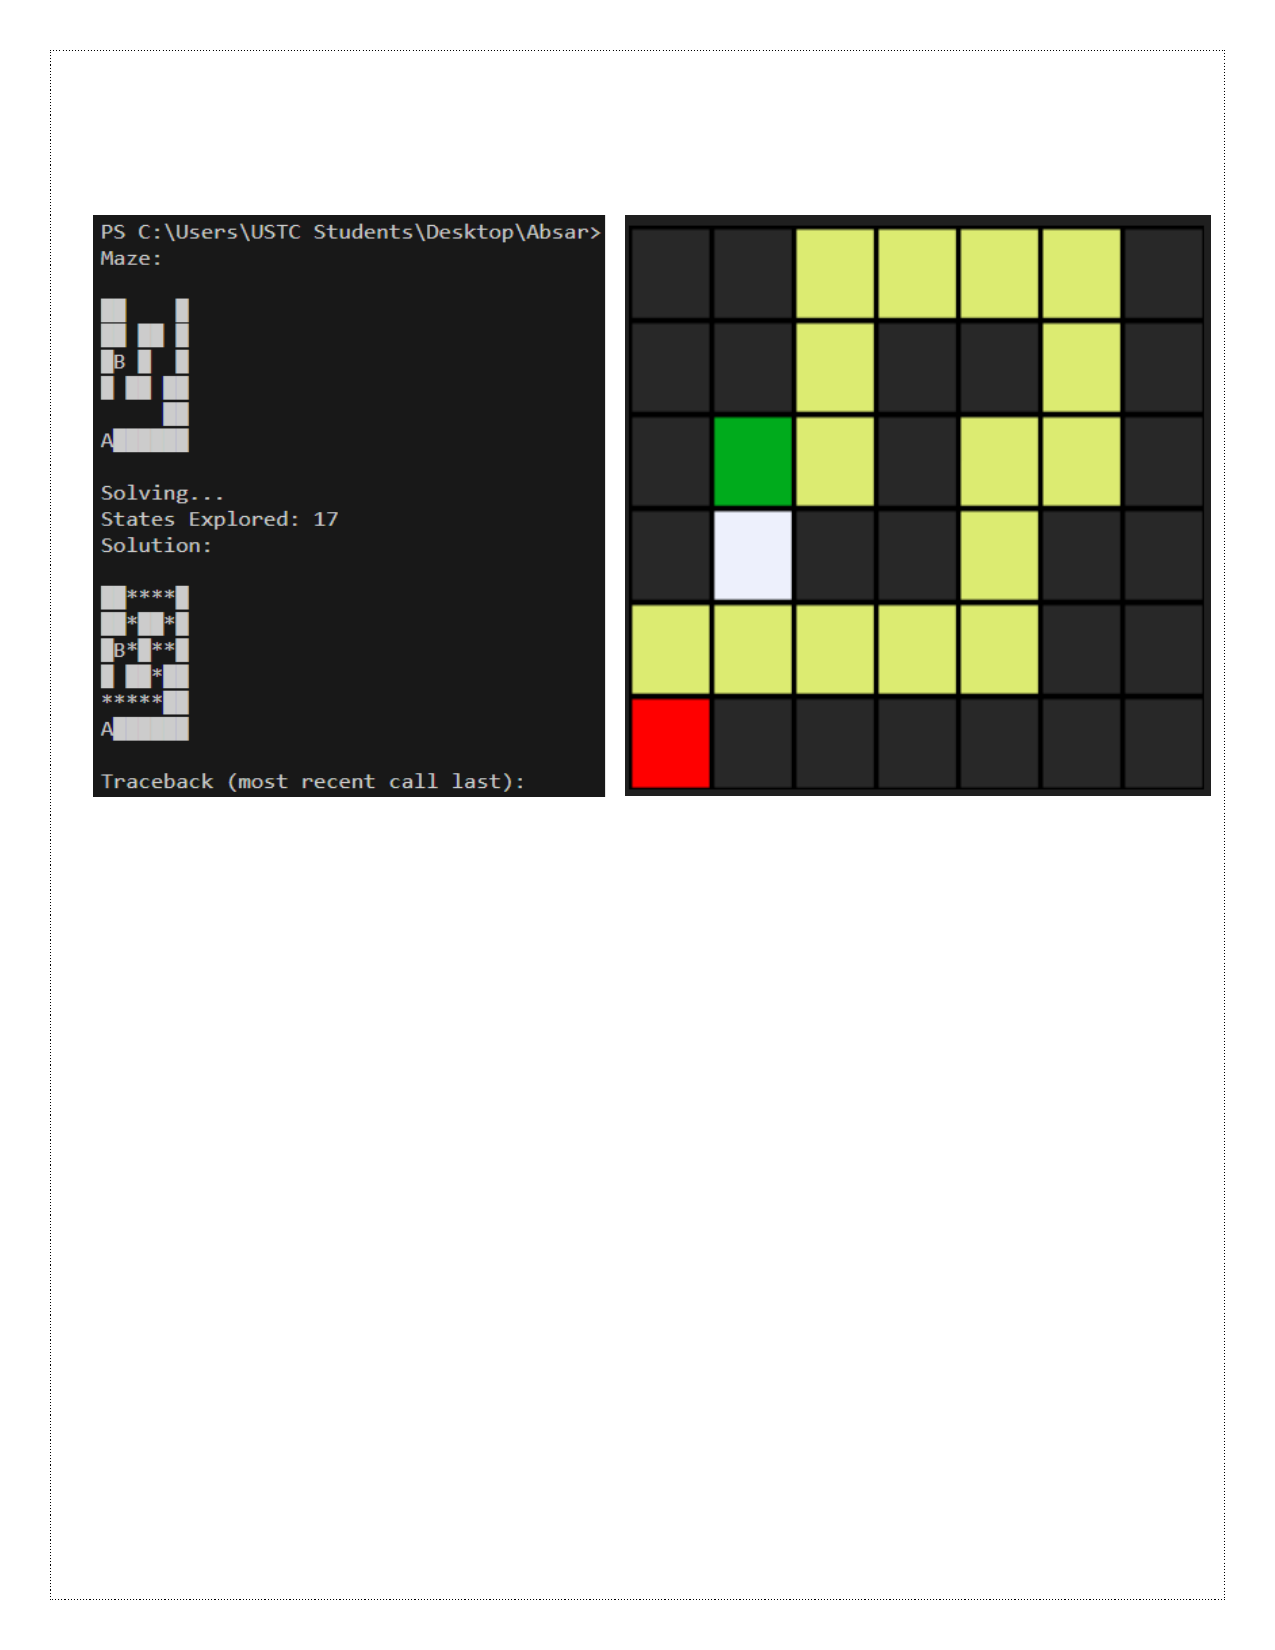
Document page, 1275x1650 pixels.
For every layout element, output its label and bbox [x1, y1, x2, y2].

picture [625, 215, 1211, 796]
picture [93, 215, 606, 797]
